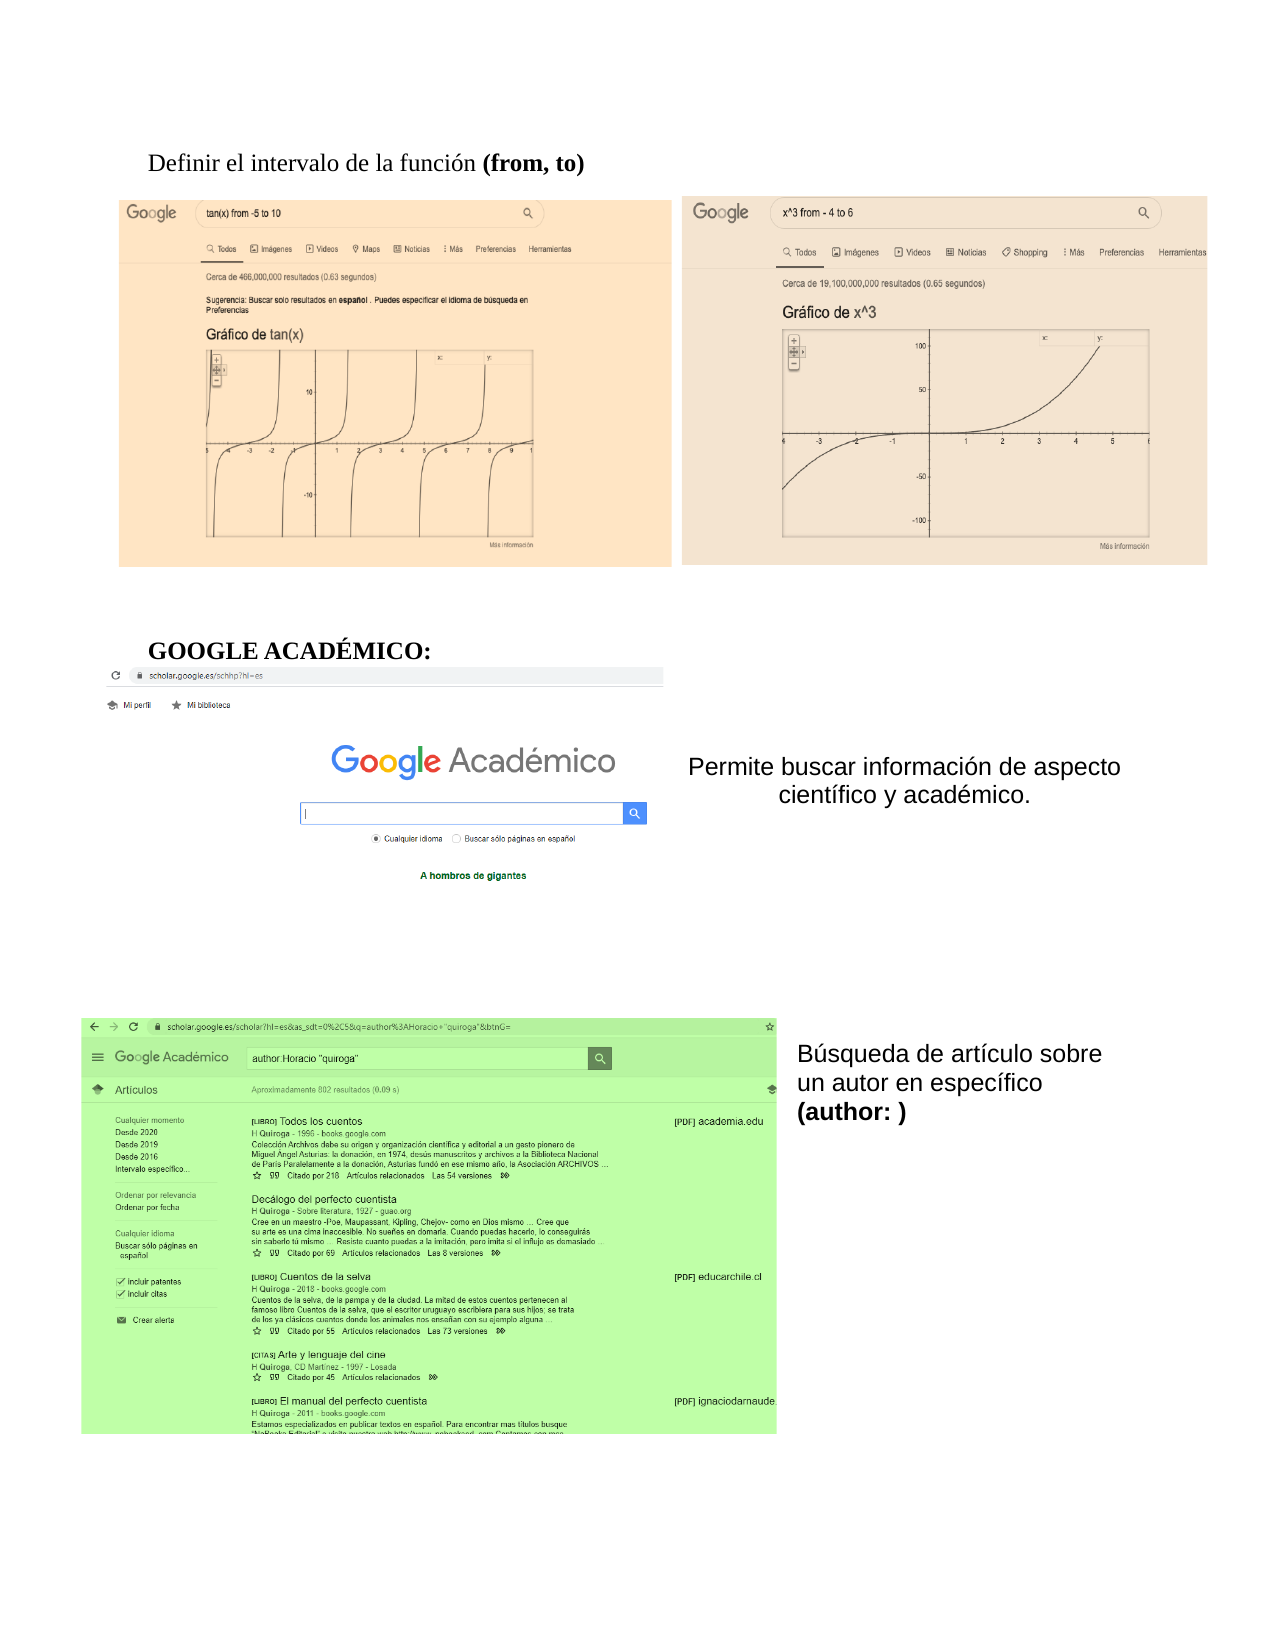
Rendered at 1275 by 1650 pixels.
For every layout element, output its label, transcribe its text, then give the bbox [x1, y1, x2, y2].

text Búsqueda de artículo sobre un autor en específico (author: ) [777, 1039, 1127, 1125]
text Definir el intervalo de la función (from, to) [148, 148, 1127, 176]
text GOOGLE ACADÉMICO: [148, 636, 1127, 665]
text Permite buscar información de aspecto científico y académico. [664, 751, 1127, 809]
picture [106, 667, 664, 981]
